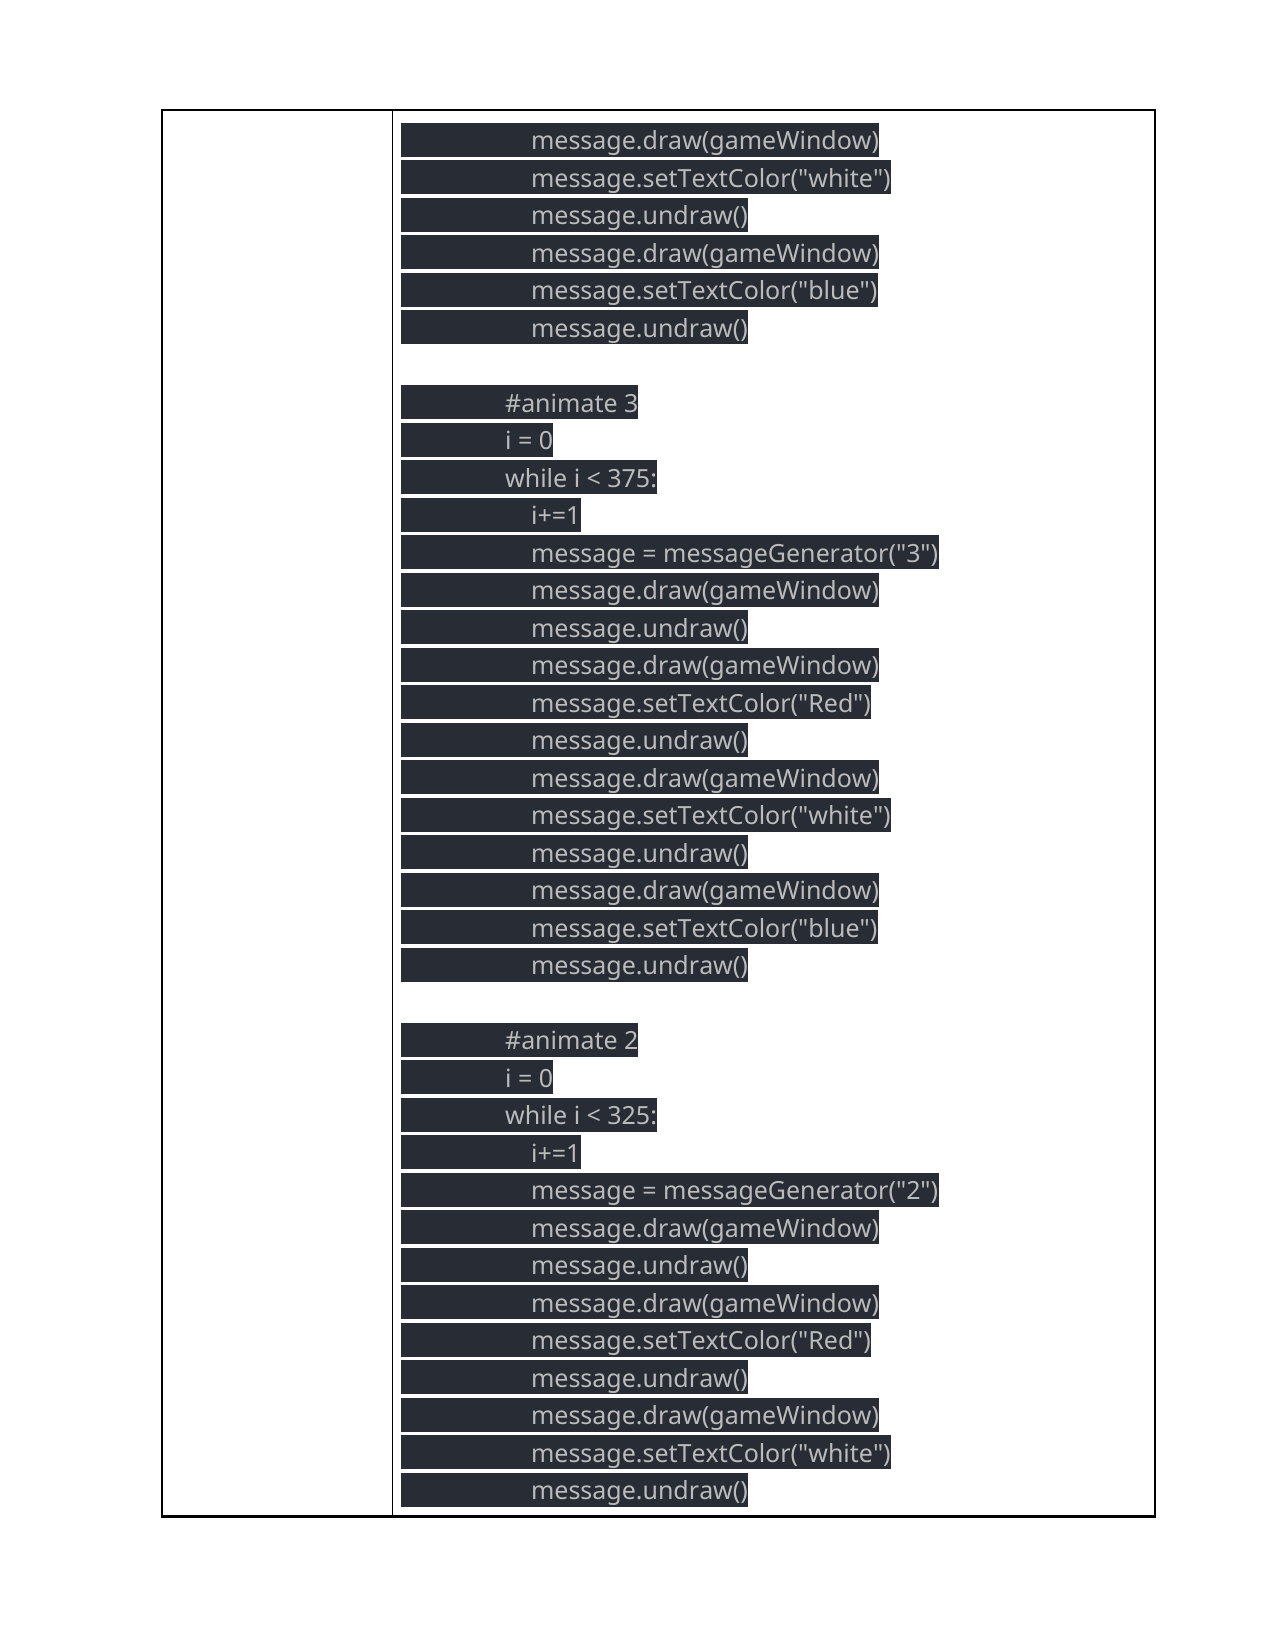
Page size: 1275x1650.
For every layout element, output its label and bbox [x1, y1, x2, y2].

table_cell [393, 111, 1154, 1515]
table_cell [163, 111, 392, 1515]
